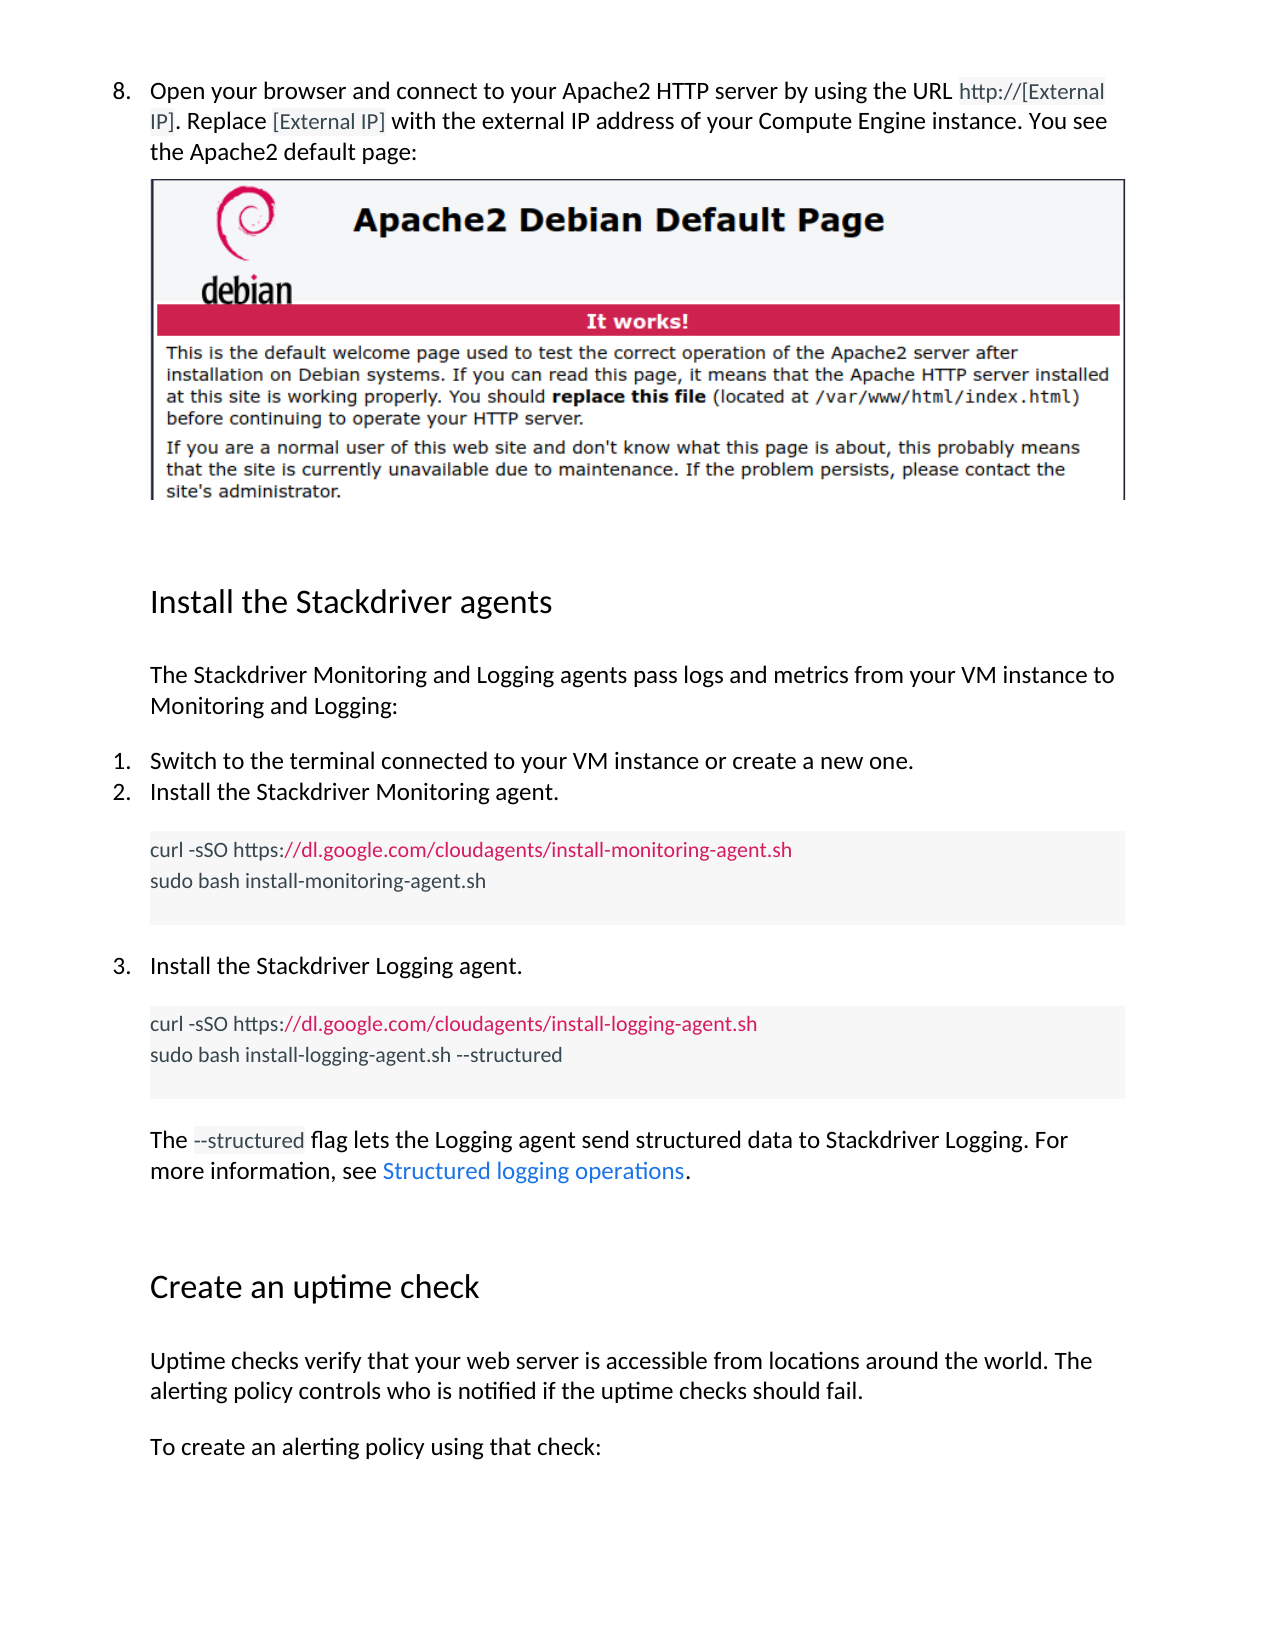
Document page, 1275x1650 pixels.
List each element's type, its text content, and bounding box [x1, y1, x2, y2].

picture [150, 179, 1125, 500]
subtitle Create an uptime check [150, 1261, 1125, 1307]
text To create an alerting policy using that check: [150, 1431, 1125, 1461]
list Install the Stackdriver Logging agent. [112, 950, 1125, 981]
text Uptime checks verify that your web server is accessible from locations around the world. The alerting policy controls who is notified if the uptime checks should fail. [150, 1345, 1125, 1406]
list Open your browser and connect to your Apache2 HTTP server by using the URL http://[External IP]. Replace [External IP] with the external IP address of your Compute Engine instance. You see the Apache2 default page: [112, 75, 1125, 167]
text The Stackdriver Monitoring and Logging agents pass logs and metrics from your VM instance to Monitoring and Logging: [150, 659, 1125, 720]
list Install the Stackdriver Monitoring agent. [112, 776, 1125, 806]
text curl -sSO https://dl.google.com/cloudagents/install-logging-agent.sh sudo bash install-logging-agent.sh --structured [150, 1006, 1125, 1099]
text curl -sSO https://dl.google.com/cloudagents/install-monitoring-agent.sh sudo bash install-monitoring-agent.sh [150, 831, 1125, 925]
text The --structured flag lets the Logging agent send structured data to Stackdriver Logging. For more information, see Structured logging operations. [150, 1124, 1125, 1186]
list Switch to the terminal connected to your VM instance or create a new one. [112, 745, 1125, 776]
subtitle Install the Stackdriver agents [150, 575, 1125, 622]
